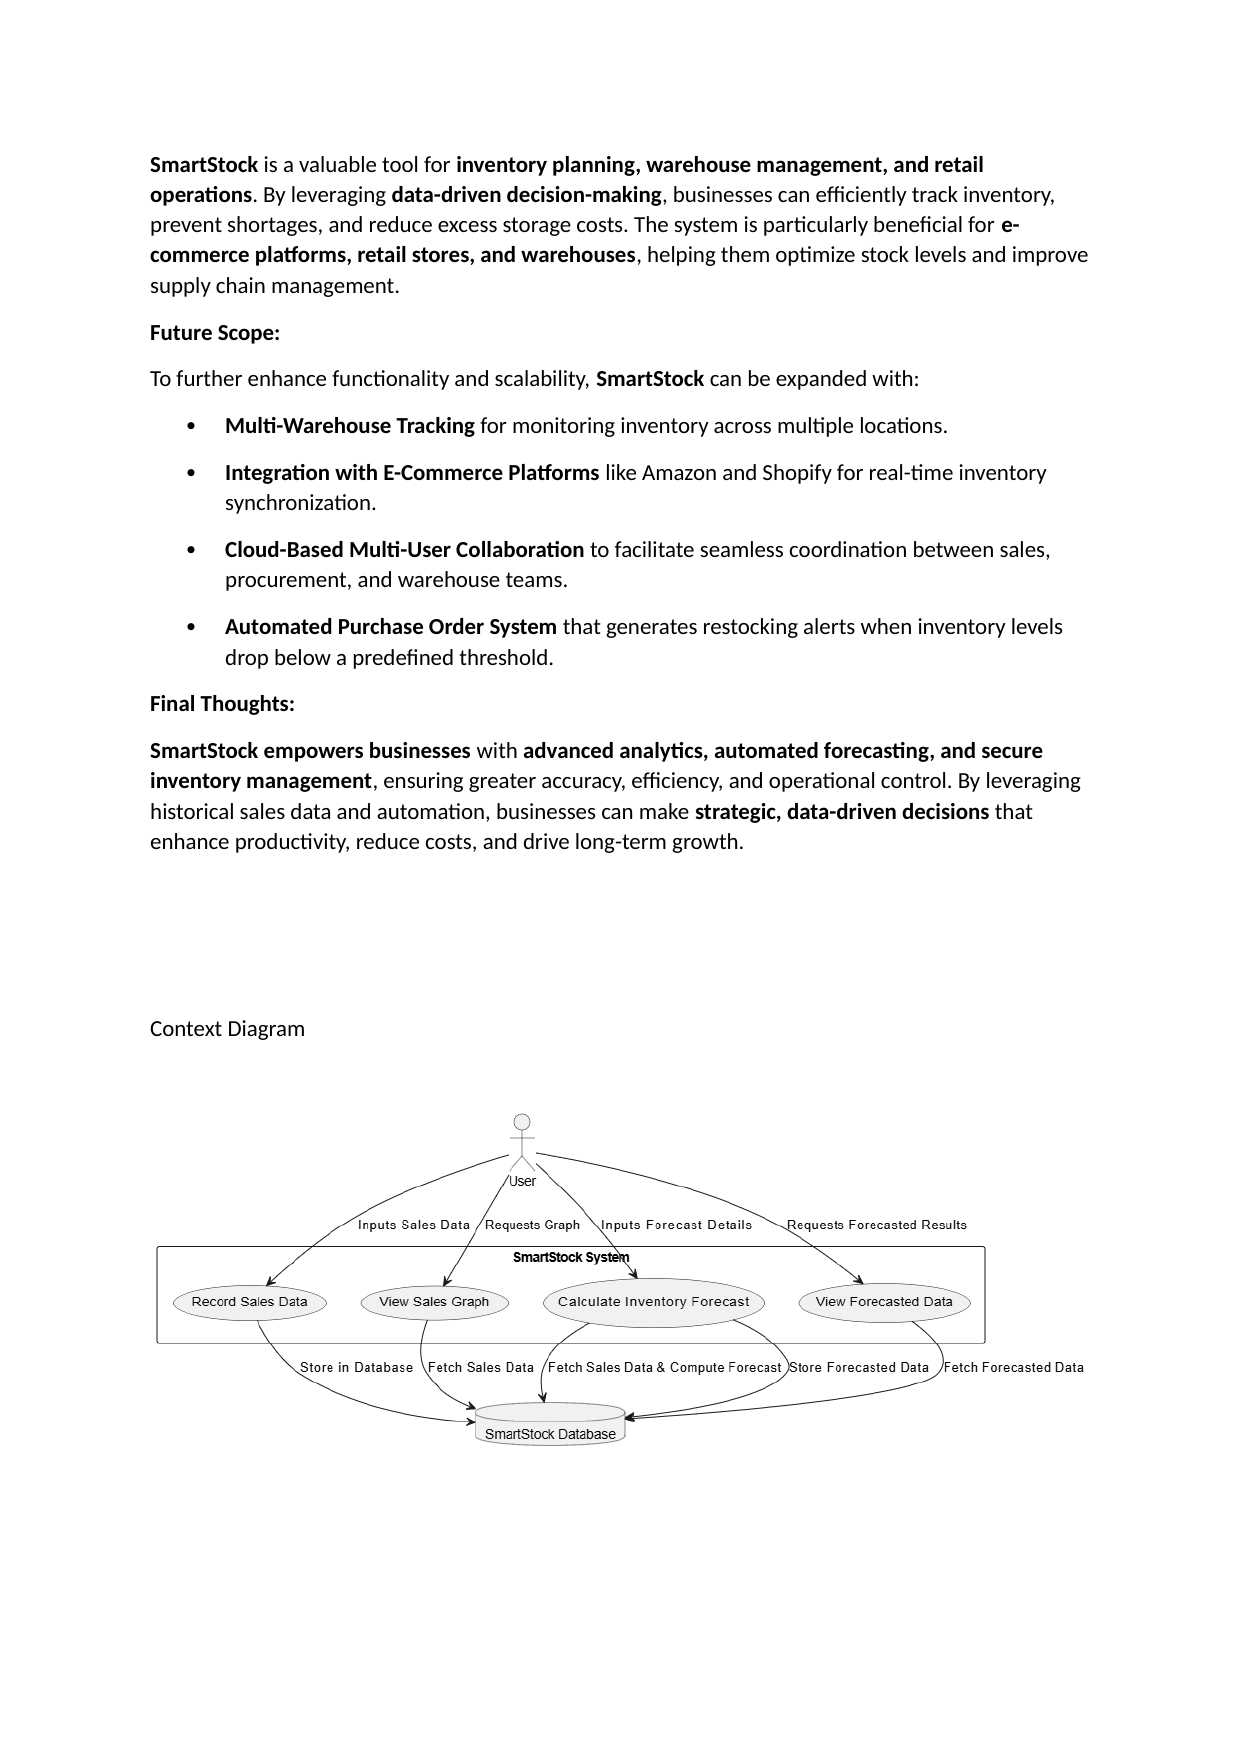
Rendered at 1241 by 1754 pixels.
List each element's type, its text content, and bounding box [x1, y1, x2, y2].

text To further enhance functionality and scalability, SmartStock can be expanded with: [150, 364, 1090, 393]
text Context Diagram [150, 1014, 1090, 1043]
text Final Thoughts: [150, 689, 1090, 718]
list Automated Purchase Order System that generates restocking alerts when inventory levels drop below a predefined threshold. [187, 612, 1090, 671]
picture [150, 1108, 1091, 1461]
text SmartStock empowers businesses with advanced analytics, automated forecasting, and secure inventory management, ensuring greater accuracy, efficiency, and operational control. By leveraging historical sales data and automation, businesses can make strategic, data-driven decisions that enhance productivity, reduce costs, and drive long-term growth. [150, 736, 1090, 855]
text Future Scope: [150, 318, 1090, 346]
text SmartStock is a valuable tool for inventory planning, warehouse management, and retail operations. By leveraging data-driven decision-making, businesses can efficiently track inventory, prevent shortages, and reduce excess storage costs. The system is particularly beneficial for e-commerce platforms, retail stores, and warehouses, helping them optimize stock levels and improve supply chain management. [150, 150, 1090, 299]
list Cloud-Based Multi-User Collaboration to facilitate seamless coordination between sales, procurement, and warehouse teams. [187, 535, 1090, 594]
list Multi-Warehouse Tracking for monitoring inventory across multiple locations. [187, 411, 1090, 439]
list Integration with E-Commerce Platforms like Amazon and Shopify for real-time inventory synchronization. [187, 458, 1090, 517]
